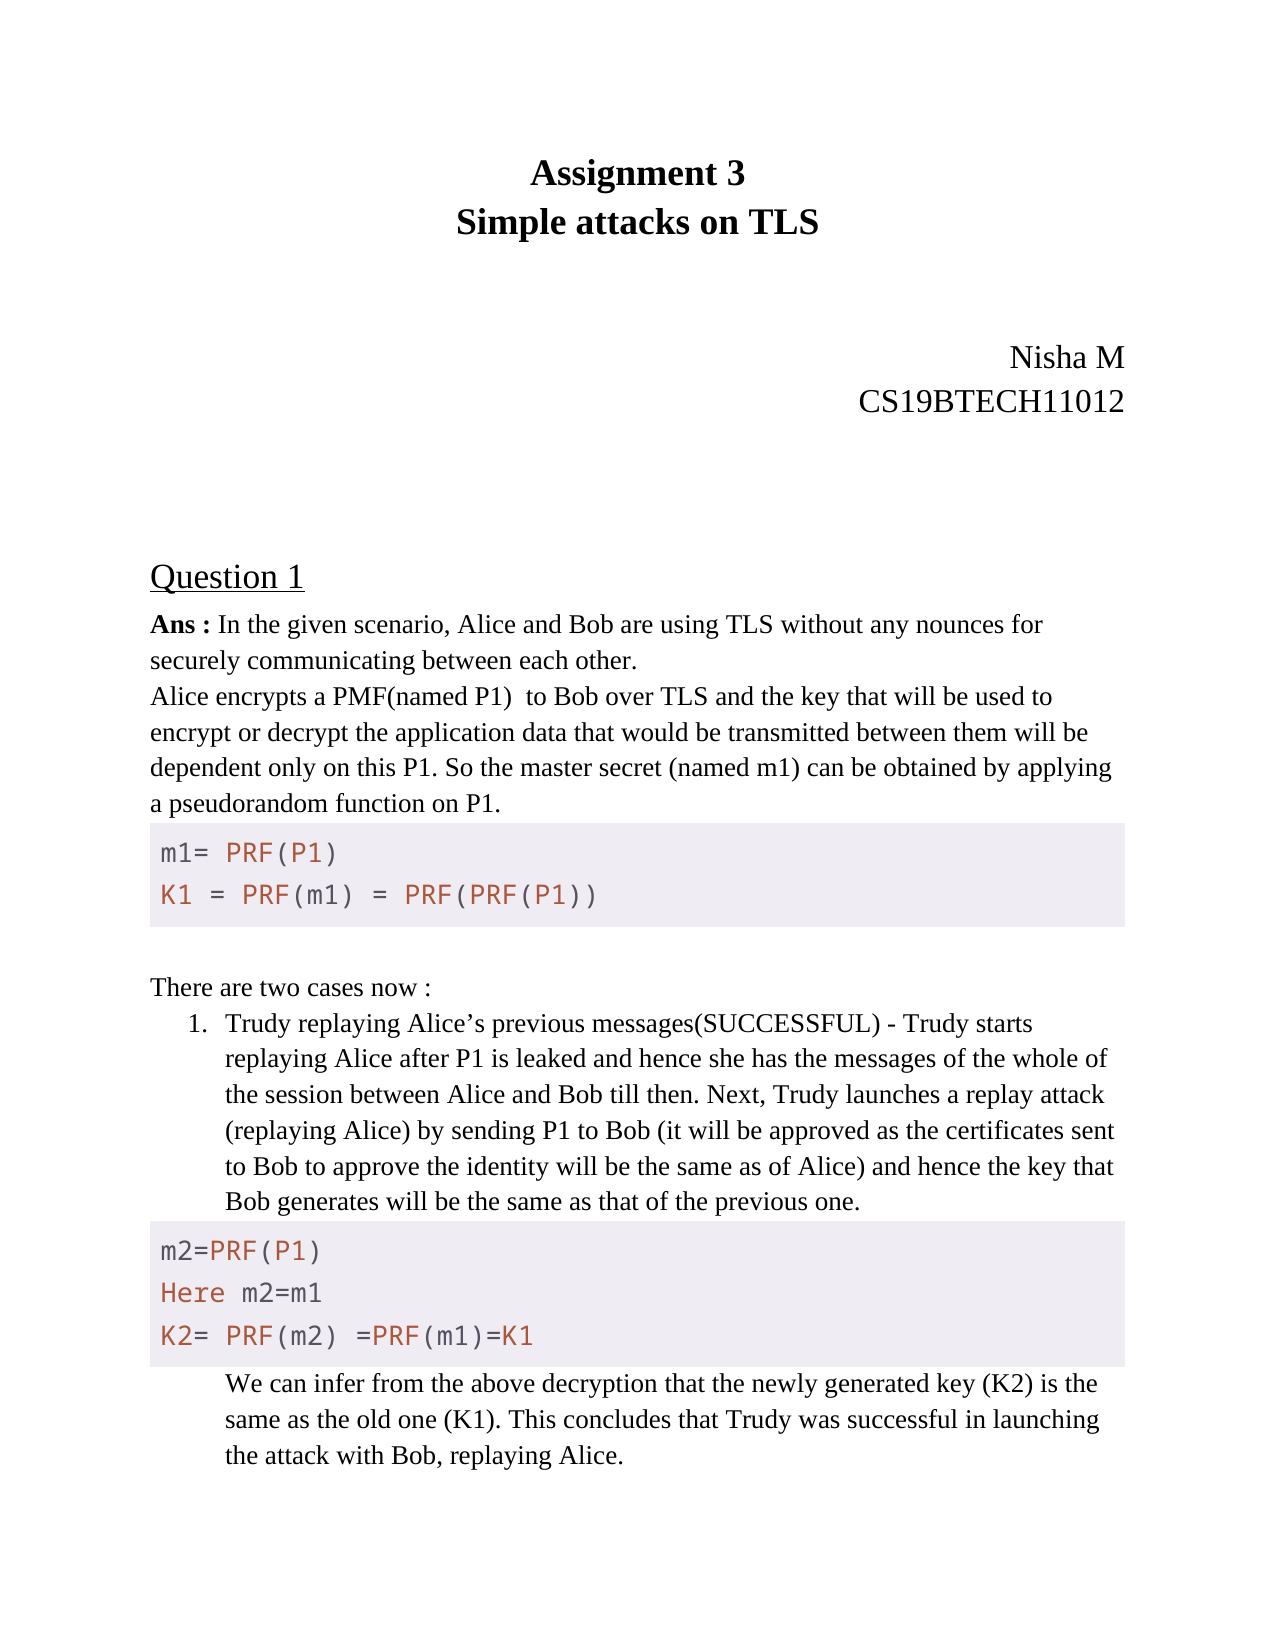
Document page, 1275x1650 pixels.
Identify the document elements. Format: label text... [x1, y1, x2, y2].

table_header m1= PRF(P1) K1 = PRF(m1) = PRF(PRF(P1)) [150, 823, 1125, 927]
text There are two cases now : [150, 971, 1125, 1002]
subtitle Question 1 [150, 555, 1125, 596]
text Simple attacks on TLS [150, 199, 1125, 243]
text Alice encrypts a PMF(named P1) to Bob over TLS and the key that will be used to encrypt or decrypt the application data that would be transmitted between them will be dependent only on this P1. So the master secret (named m1) can be obtained by applying a pseudorandom function on P1. [150, 680, 1125, 818]
text We can infer from the above decryption that the newly generated key (K2) is the same as the old one (K1). This concludes that Trudy was successful in launching the attack with Bob, replaying Alice. [225, 1367, 1125, 1470]
text Nisha M [150, 337, 1125, 376]
table_header m2=PRF(P1) Here m2=m1 K2= PRF(m2) =PRF(m1)=K1 [150, 1221, 1125, 1367]
list Trudy replaying Alice’s previous messages(SUCCESSFUL) - Trudy starts replaying Alice after P1 is leaked and hence she has the messages of the whole of the session between Alice and Bob till then. Next, Trudy launches a replay attack (replaying Alice) by sending P1 to Bob (it will be approved as the certificates sent to Bob to approve the identity will be the same as of Alice) and hence the key that Bob generates will be the same as that of the previous one. [187, 1007, 1125, 1216]
text CS19BTECH11012 [150, 381, 1125, 420]
text Assignment 3 [150, 150, 1125, 193]
text Ans : In the given scenario, Alice and Bob are using TLS without any nounces for securely communicating between each other. [150, 608, 1125, 675]
